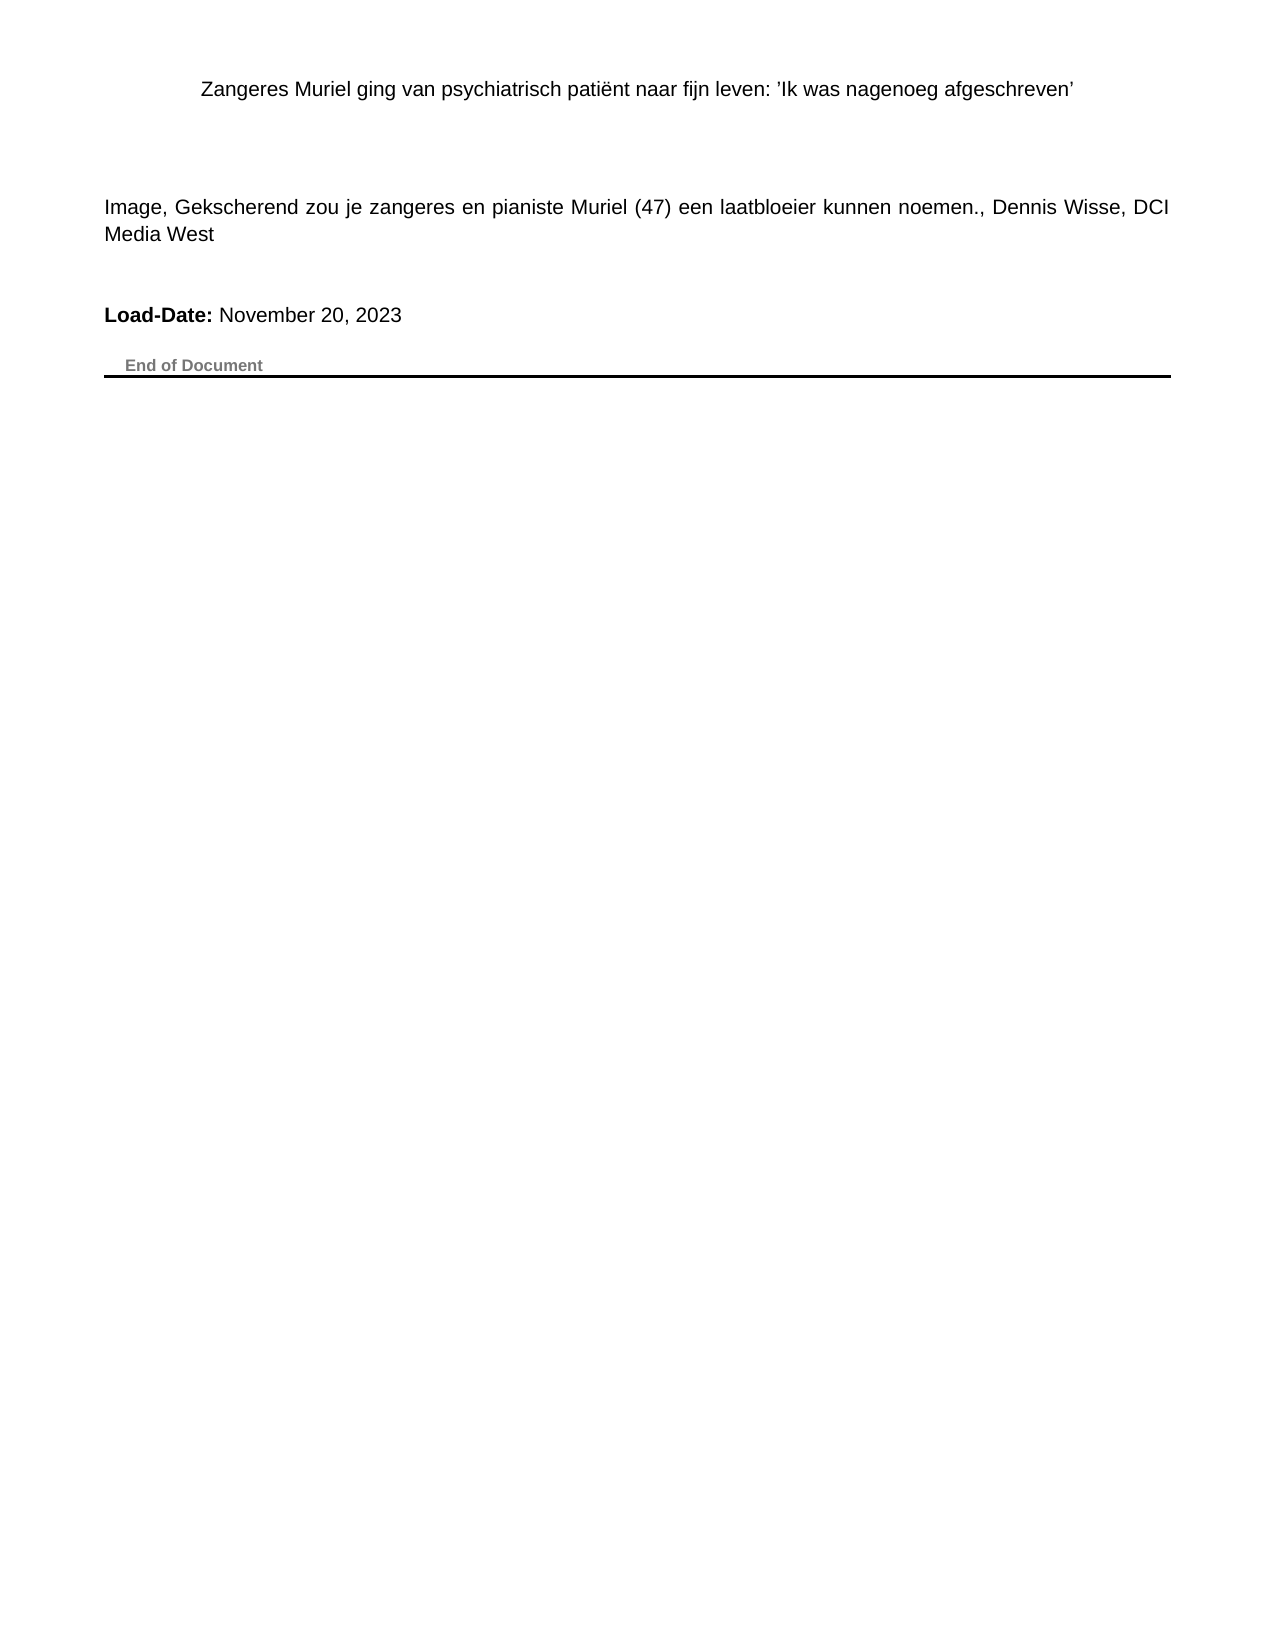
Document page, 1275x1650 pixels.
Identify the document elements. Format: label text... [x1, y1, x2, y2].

text End of Document [125, 356, 1171, 375]
text Image, Gekscherend zou je zangeres en pianiste Muriel (47) een laatbloeier kunnen noemen., Dennis Wisse, DCI Media West [104, 192, 1171, 246]
text Load-Date: November 20, 2023 [104, 271, 1171, 327]
